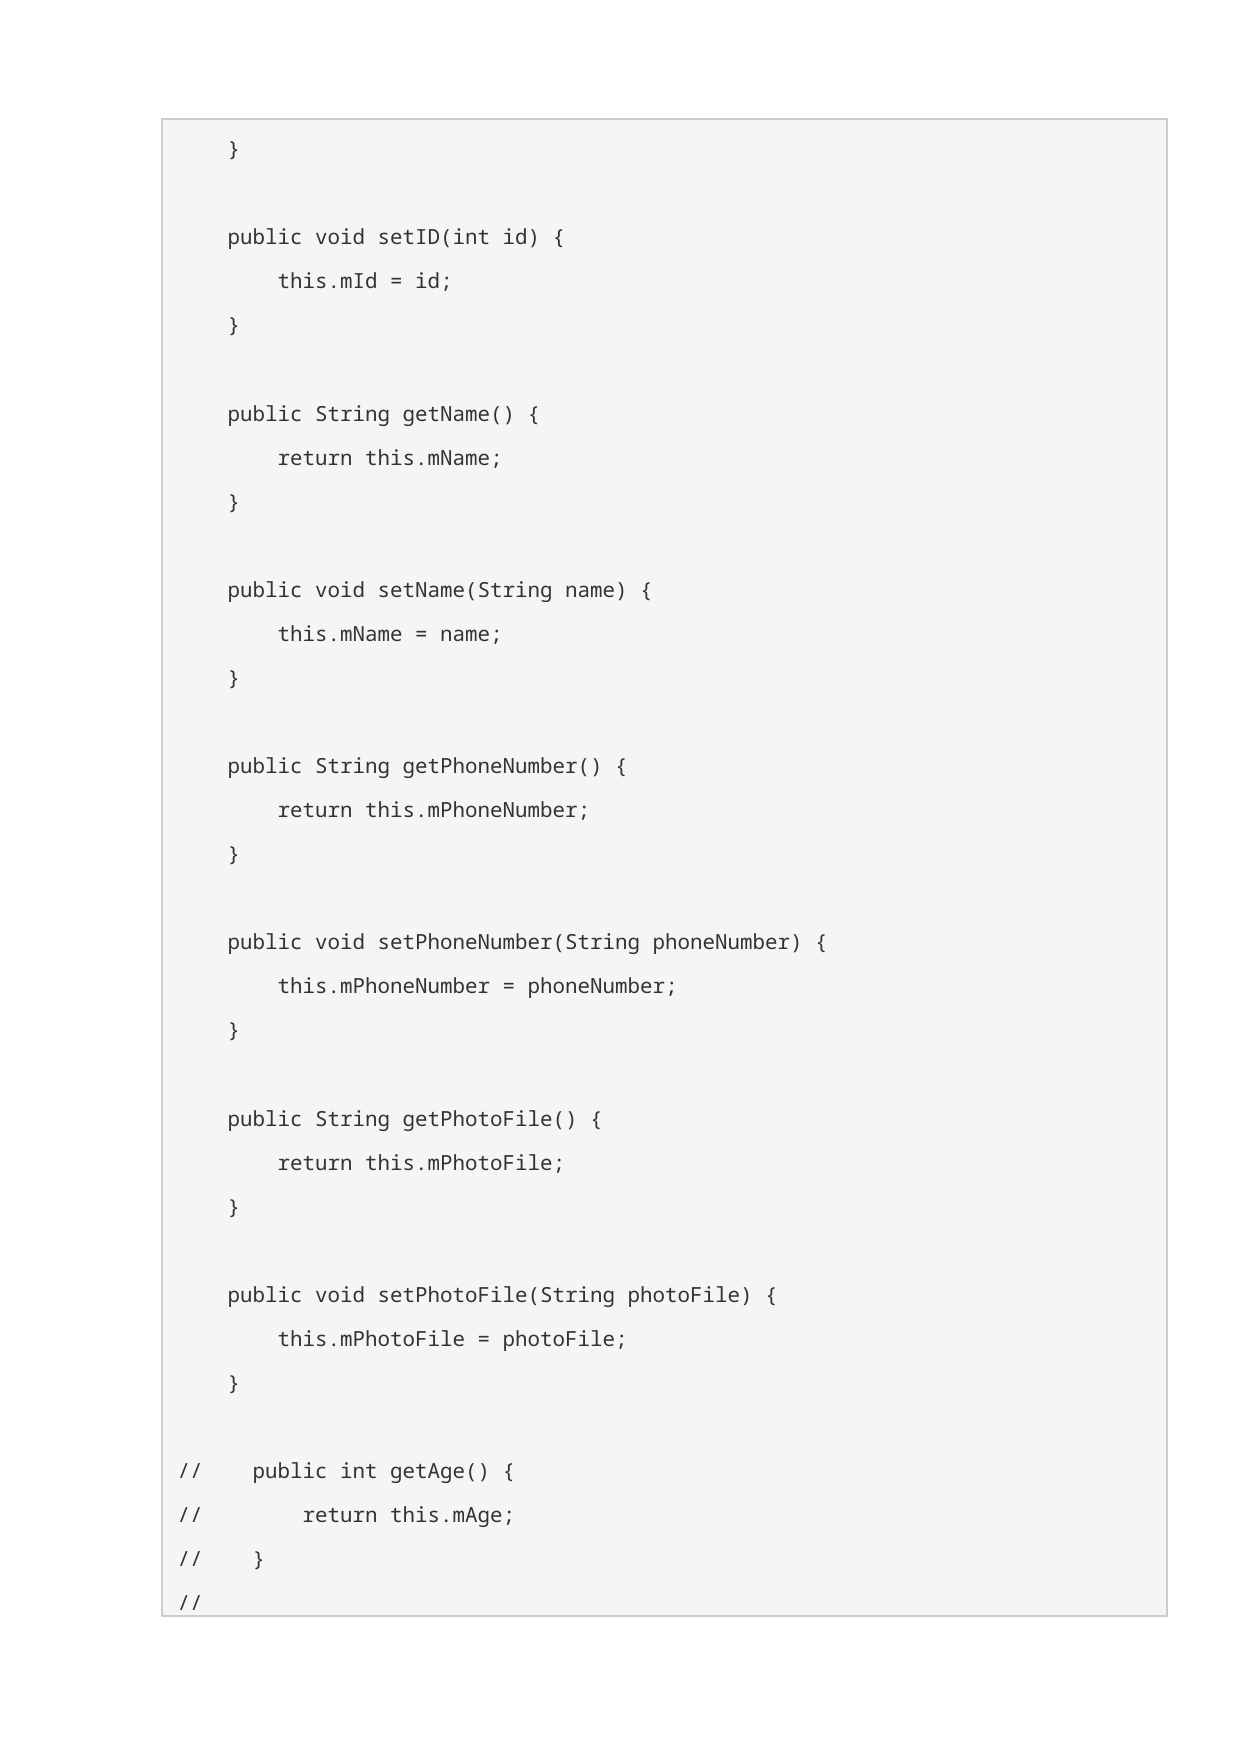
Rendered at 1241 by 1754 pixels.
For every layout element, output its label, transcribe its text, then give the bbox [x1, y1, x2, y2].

text this.mName = name; [163, 603, 1166, 647]
text return this.mPhotoFile; [163, 1132, 1166, 1176]
text public String getName() { [163, 382, 1166, 427]
text return this.mName; [163, 427, 1166, 471]
text // [163, 1572, 1166, 1615]
text } [163, 1352, 1166, 1396]
text this.mPhoneNumber = phoneNumber; [163, 955, 1166, 999]
text return this.mPhoneNumber; [163, 779, 1166, 823]
text public void setID(int id) { [163, 206, 1166, 250]
text } [163, 823, 1166, 867]
text } [163, 647, 1166, 691]
text this.mId = id; [163, 250, 1166, 294]
text public void setPhoneNumber(String phoneNumber) { [163, 911, 1166, 955]
text public void setPhotoFile(String photoFile) { [163, 1264, 1166, 1308]
text } [163, 999, 1166, 1043]
text } [163, 471, 1166, 515]
text this.mPhotoFile = photoFile; [163, 1308, 1166, 1352]
text public String getPhoneNumber() { [163, 735, 1166, 779]
text } [163, 294, 1166, 338]
text public void setName(String name) { [163, 559, 1166, 603]
text } [163, 1176, 1166, 1220]
text } [163, 120, 1166, 162]
text // public int getAge() { [163, 1440, 1166, 1484]
text public String getPhotoFile() { [163, 1087, 1166, 1132]
text // return this.mAge; [163, 1484, 1166, 1528]
text // } [163, 1528, 1166, 1572]
